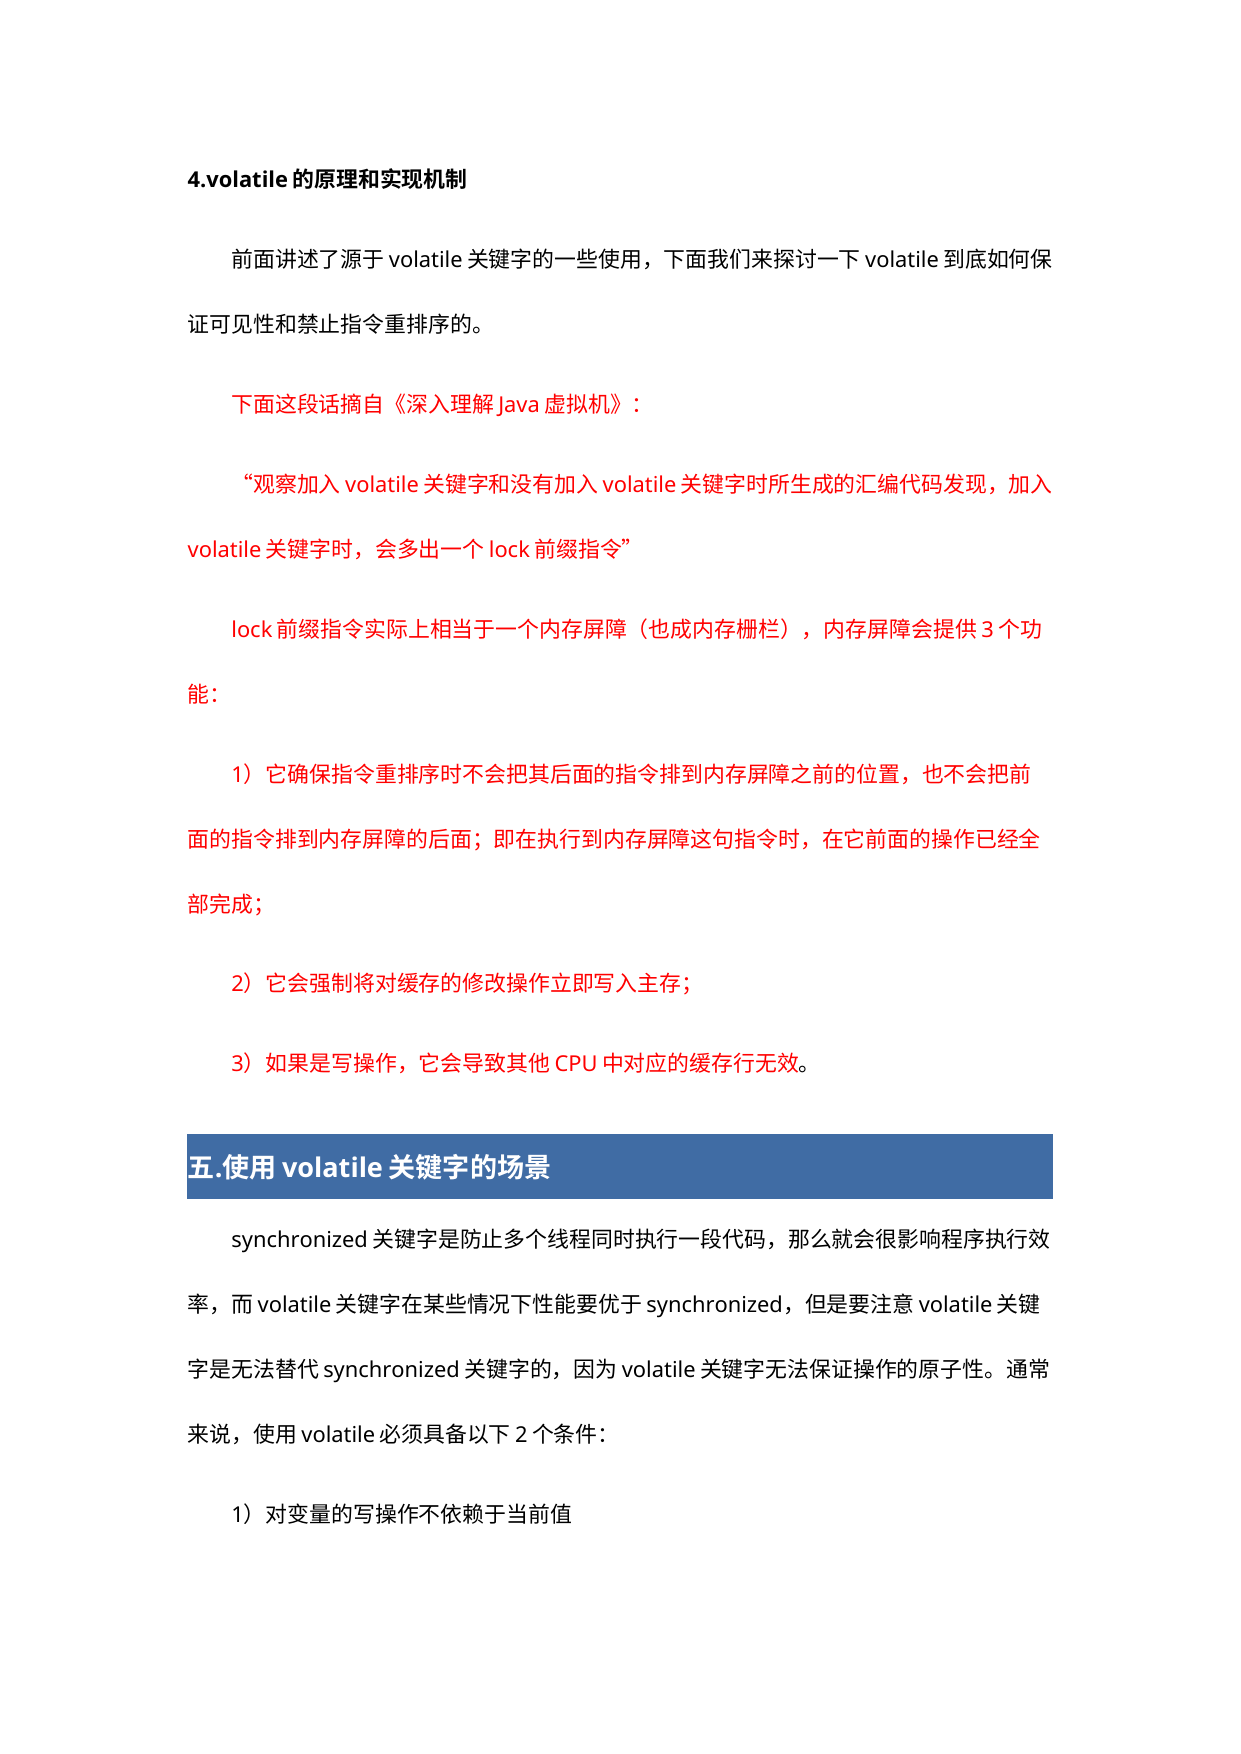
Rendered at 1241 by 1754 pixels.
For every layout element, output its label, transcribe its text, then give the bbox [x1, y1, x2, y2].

text synchronized关键字是防止多个线程同时执行一段代码，那么就会很影响程序执行效率，而volatile关键字在某些情况下性能要优于synchronized，但是要注意volatile关键字是无法替代synchronized关键字的，因为volatile关键字无法保证操作的原子性。通常来说，使用volatile必须具备以下2个条件： [187, 1222, 1053, 1449]
text 下面这段话摘自《深入理解Java虚拟机》： [187, 387, 1053, 419]
text 3）如果是写操作，它会导致其他CPU中对应的缓存行无效。 [187, 1046, 1053, 1078]
text 五.使用volatile关键字的场景 [187, 1134, 1053, 1199]
text “观察加入volatile关键字和没有加入volatile关键字时所生成的汇编代码发现，加入volatile关键字时，会多出一个lock前缀指令” [187, 467, 1053, 564]
text 1）它确保指令重排序时不会把其后面的指令排到内存屏障之前的位置，也不会把前面的指令排到内存屏障的后面；即在执行到内存屏障这句指令时，在它前面的操作已经全部完成； [187, 756, 1053, 919]
text 4.volatile的原理和实现机制 [187, 162, 1053, 194]
text 2）它会强制将对缓存的修改操作立即写入主存； [187, 966, 1053, 998]
text 1）对变量的写操作不依赖于当前值 [187, 1497, 1053, 1529]
text 前面讲述了源于volatile关键字的一些使用，下面我们来探讨一下volatile到底如何保证可见性和禁止指令重排序的。 [187, 242, 1053, 339]
text lock前缀指令实际上相当于一个内存屏障（也成内存栅栏），内存屏障会提供3个功能： [187, 611, 1053, 709]
